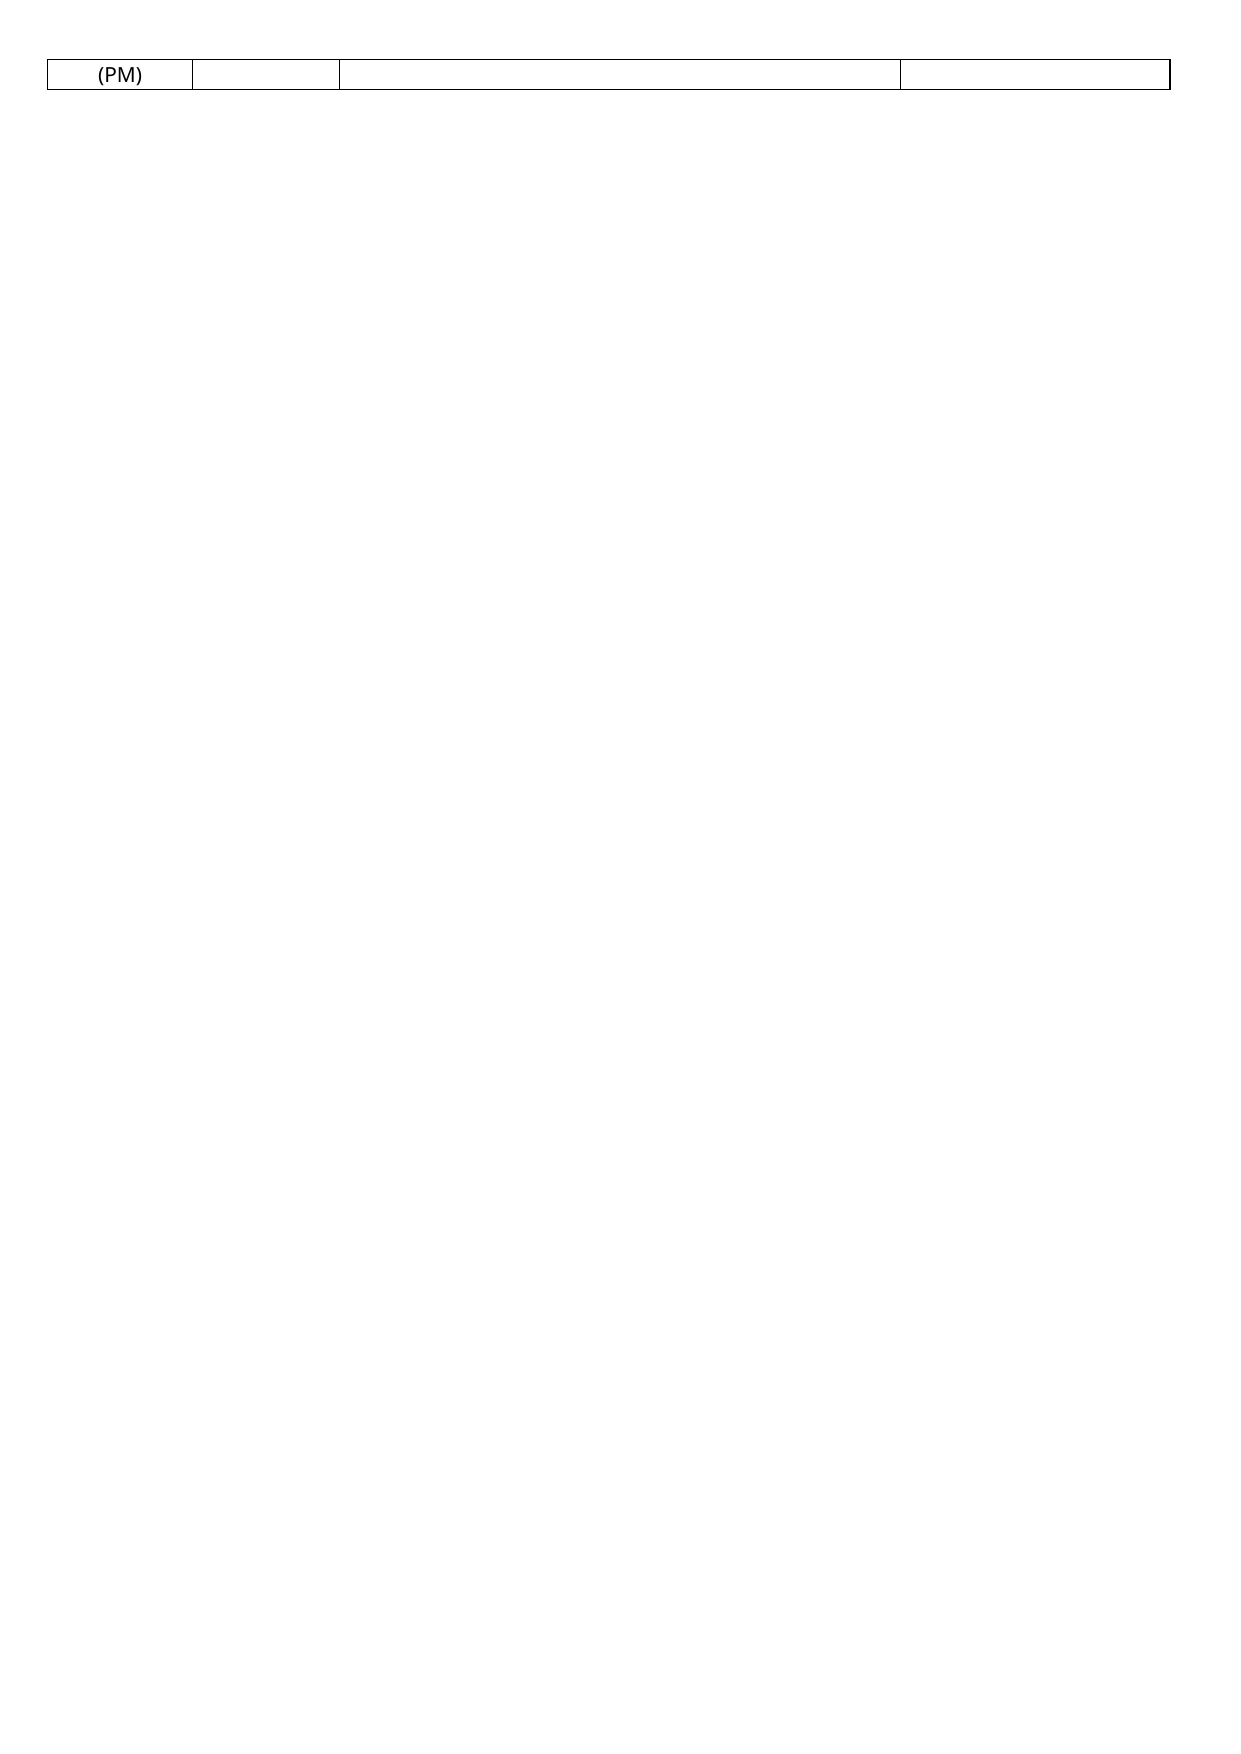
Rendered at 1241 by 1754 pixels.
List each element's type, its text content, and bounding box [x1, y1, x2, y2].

table_cell 권한이 부여된 사원 (PM) [48, 60, 192, 88]
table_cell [340, 60, 900, 88]
table_cell [901, 60, 1169, 88]
table_cell 프로젝트 관리 [193, 60, 339, 88]
